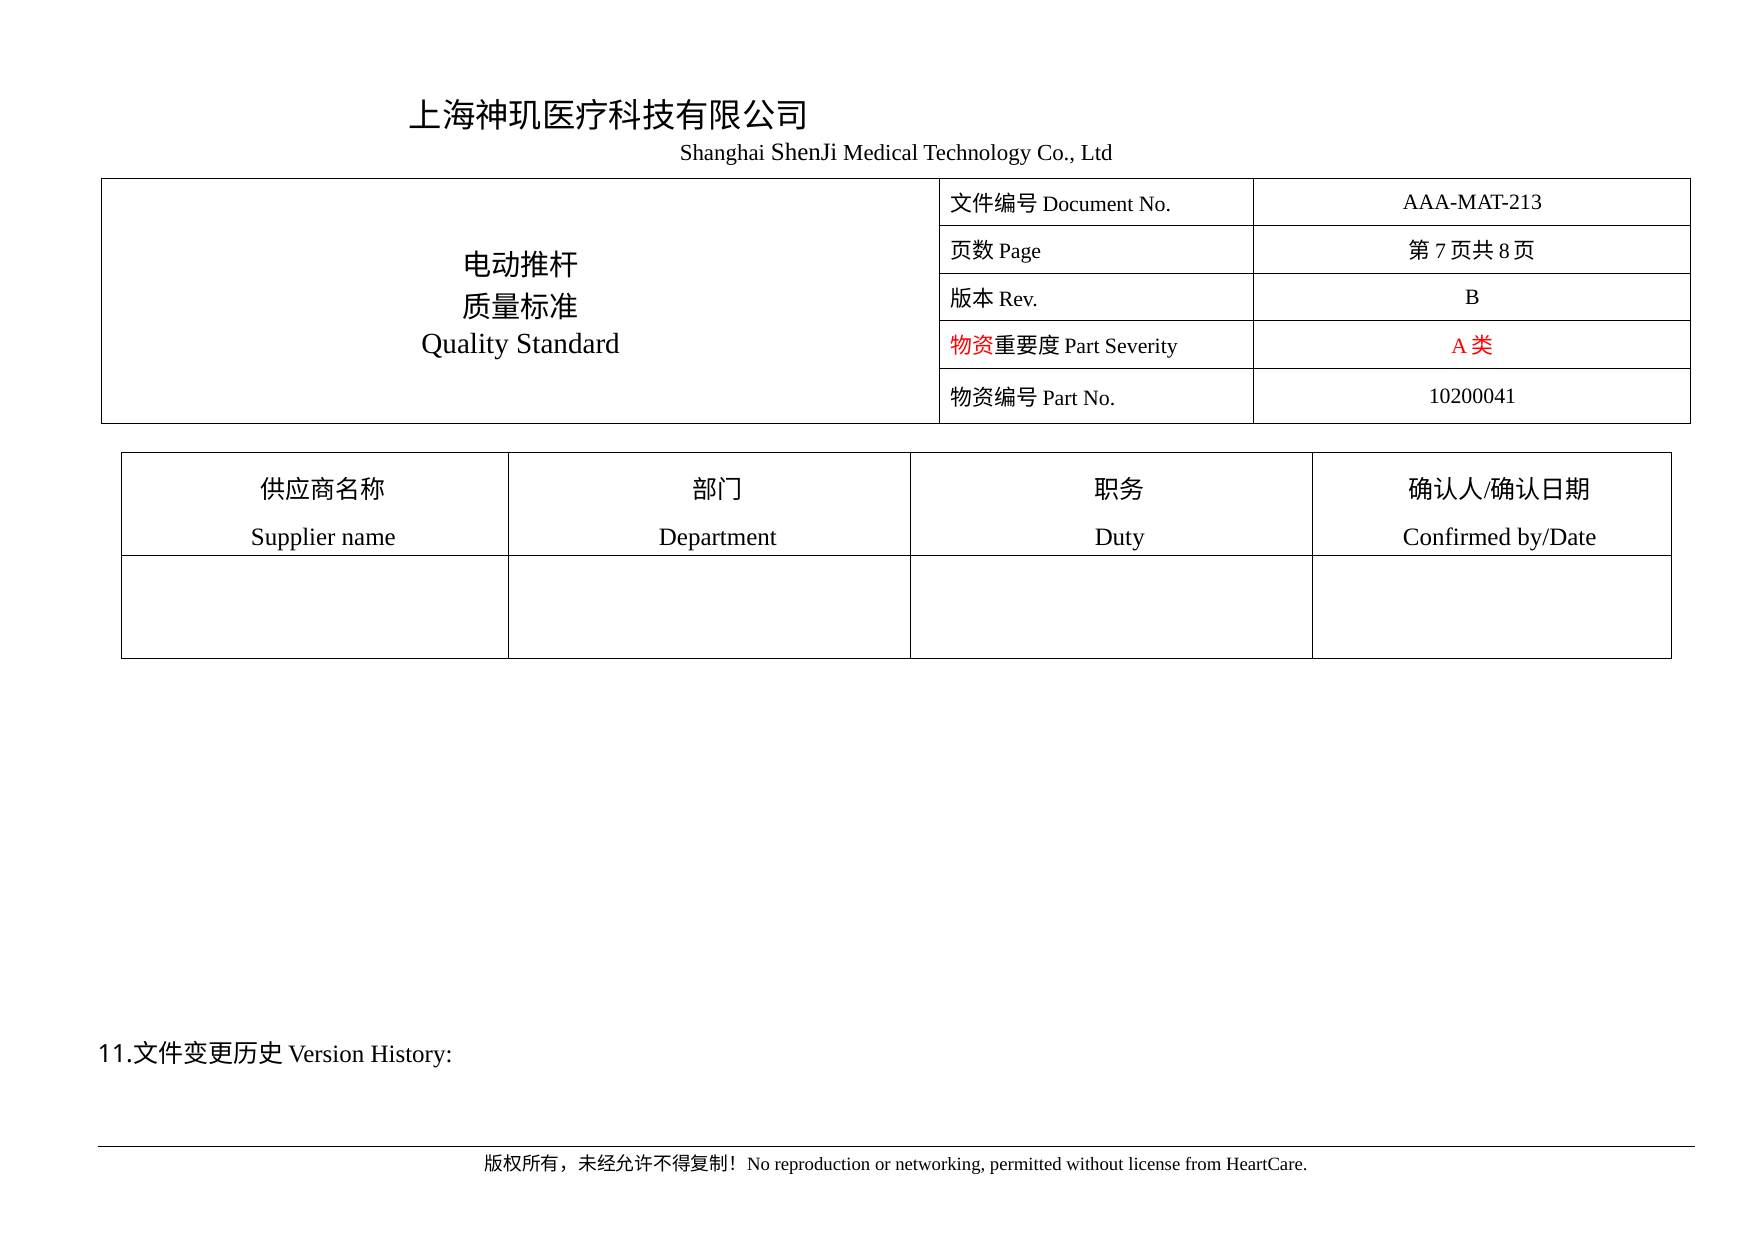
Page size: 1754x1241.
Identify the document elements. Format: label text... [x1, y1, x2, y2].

table_cell [911, 556, 1312, 658]
table_cell [509, 556, 910, 658]
table_header 确认人/确认日期 Confirmed by/Date [1313, 453, 1671, 555]
text 11.文件变更历史Version History: [97, 1019, 1695, 1084]
table_cell [1313, 556, 1671, 658]
table_header 部门 Department [509, 453, 910, 555]
table_header 供应商名称 Supplier name [122, 453, 508, 555]
table_cell [122, 556, 508, 658]
table_header 职务 Duty [911, 453, 1312, 555]
